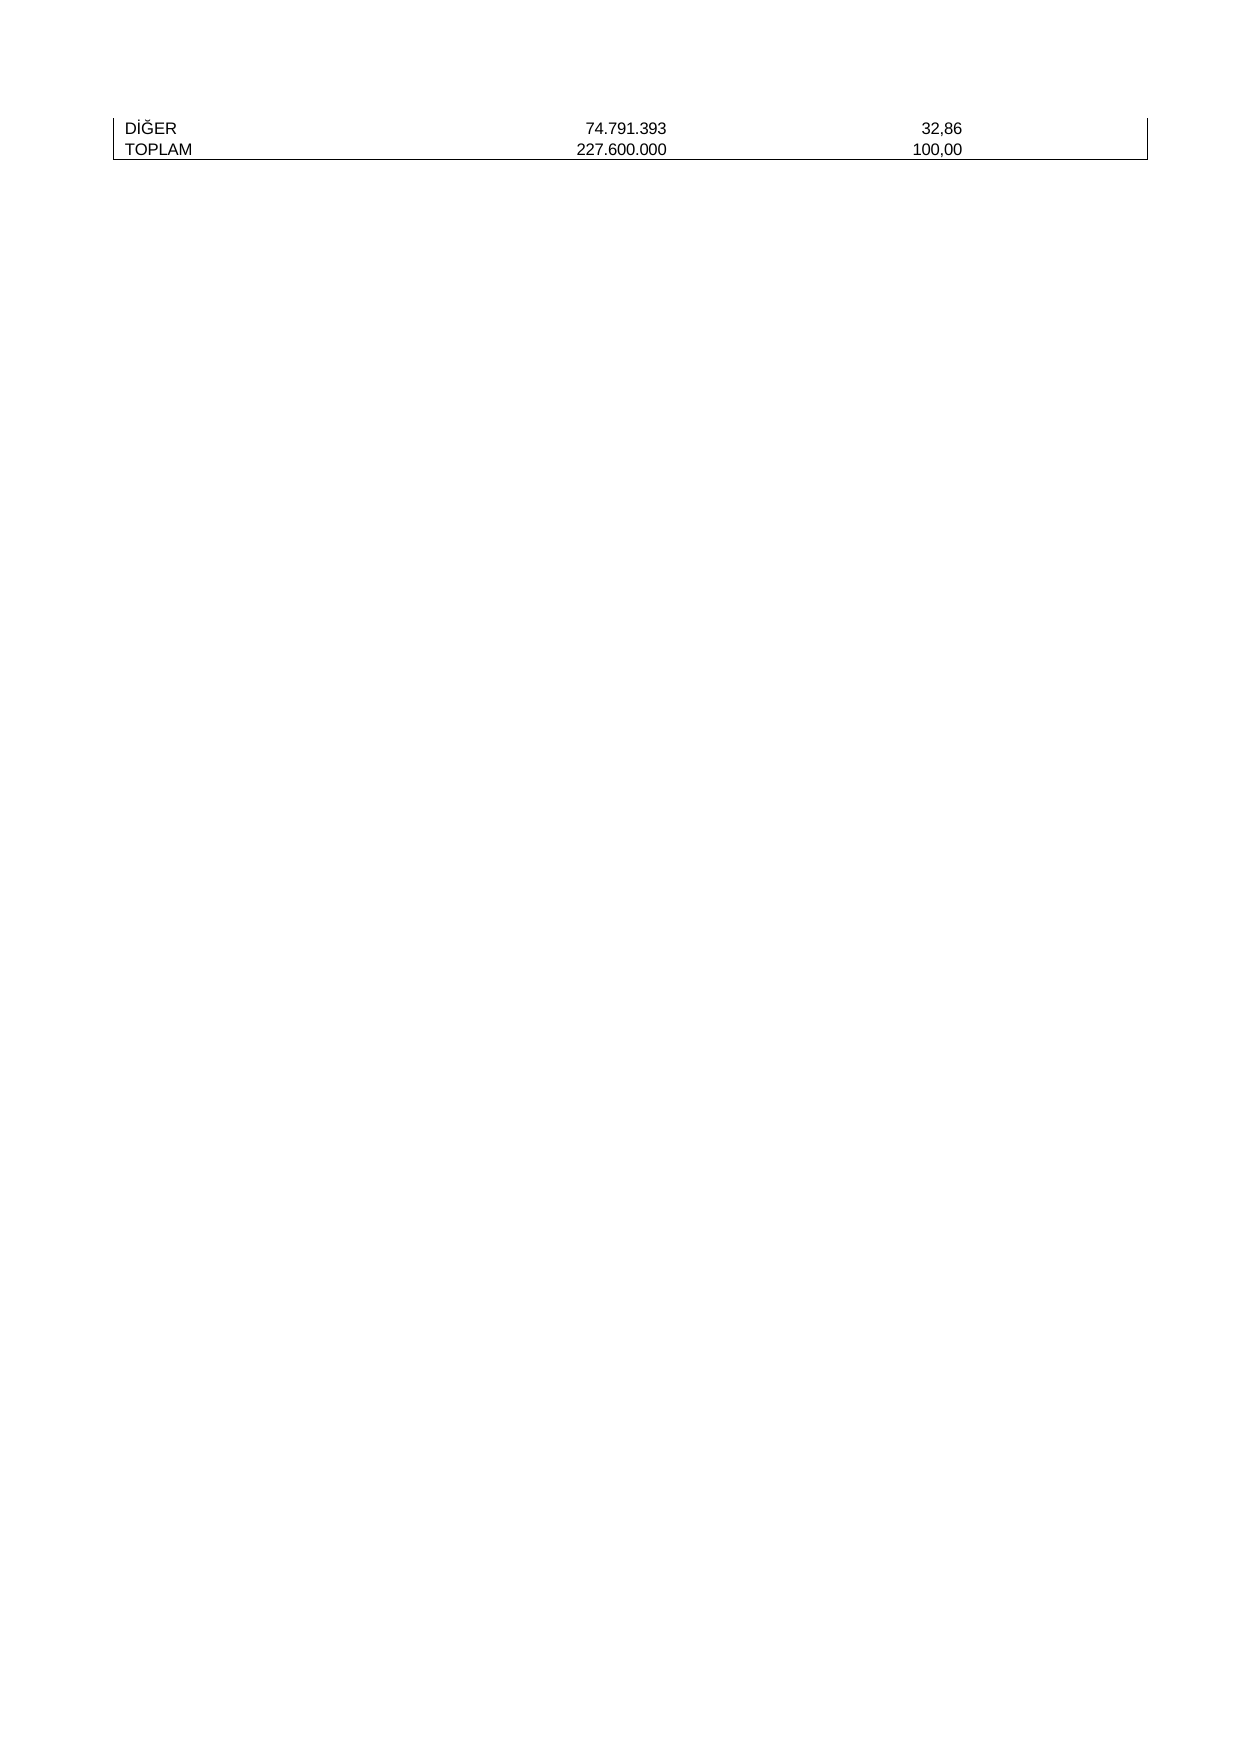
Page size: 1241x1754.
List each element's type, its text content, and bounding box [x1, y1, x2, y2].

table_cell 32,86 [778, 118, 1147, 139]
table_cell 100,00 [778, 139, 1147, 159]
table_cell DİĞER [114, 118, 438, 139]
table_cell 74.791.393 [438, 118, 778, 139]
table_cell 227.600.000 [438, 139, 778, 159]
table_cell TOPLAM [114, 139, 438, 159]
